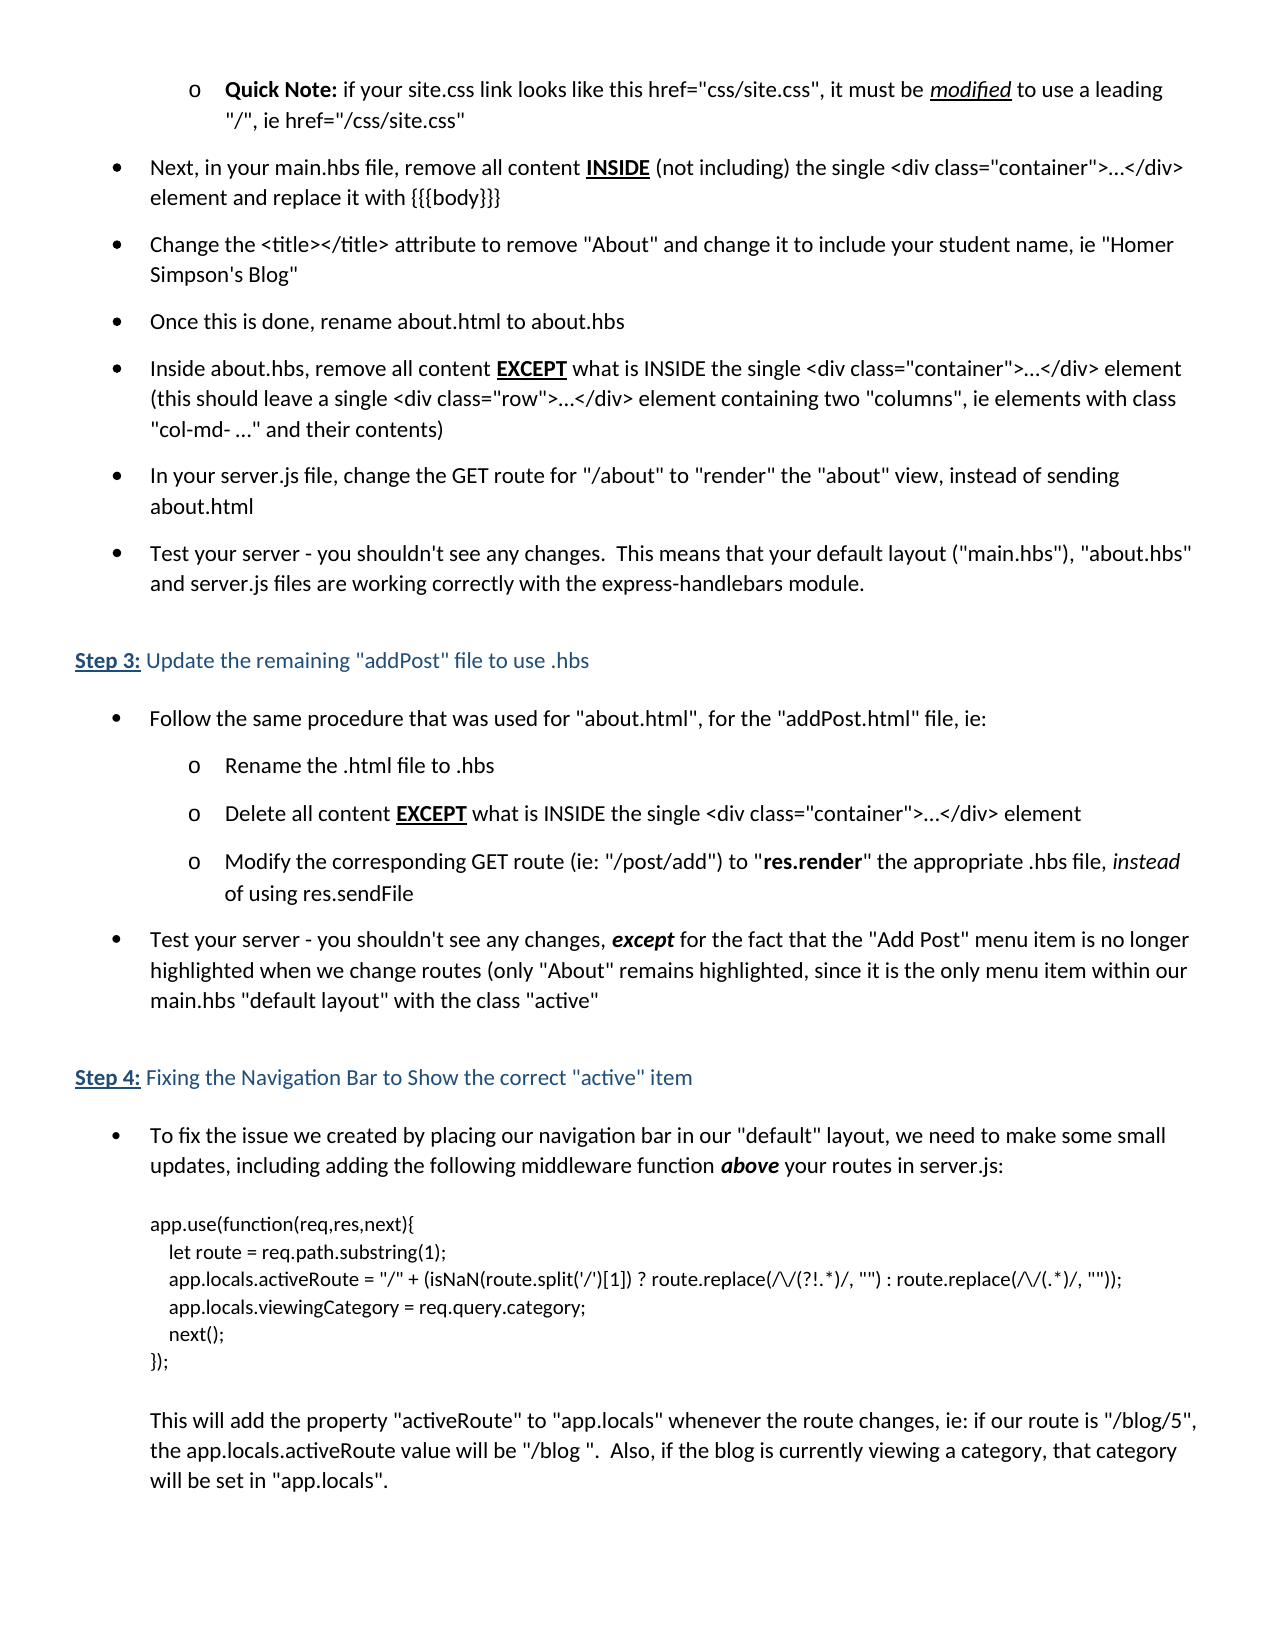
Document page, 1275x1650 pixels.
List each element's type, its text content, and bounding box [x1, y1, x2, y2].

subtitle Step 3: Update the remaining "addPost" file to use .hbs [75, 646, 1200, 674]
list Quick Note: if your site.css link looks like this href="css/site.css", it must be modified to use a leading "/", ie href="/css/site.css" [188, 75, 1200, 134]
list Delete all content EXCEPT what is INSIDE the single <div class="container">…</div> element [187, 799, 1200, 828]
list Change the <title></title> attribute to remove "About" and change it to include your student name, ie "Homer Simpson's Blog" [113, 230, 1200, 288]
list next(); [150, 1321, 1200, 1347]
list In your server.js file, change the GET route for "/about" to "render" the "about" view, instead of sending about.html [113, 462, 1200, 520]
list Modify the corresponding GET route (ie: "/post/add") to "res.render" the appropriate .hbs file, instead of using res.sendFile [187, 847, 1200, 907]
list Inside about.hbs, remove all content EXCEPT what is INSIDE the single <div class="container">…</div> element (this should leave a single <div class="row">…</div> element containing two "columns", ie elements with class "col-md- …" and their contents) [113, 354, 1200, 443]
list Test your server - you shouldn't see any changes, except for the fact that the "Add Post" menu item is no longer highlighted when we change routes (only "About" remains highlighted, since it is the only menu item within our main.hbs "default layout" with the class "active" [112, 926, 1200, 1044]
list Test your server - you shouldn't see any changes. This means that your default layout ("main.hbs"), "about.hbs" and server.js files are working correctly with the express-handlebars module. [113, 539, 1200, 627]
list Next, in your main.hbs file, remove all content INSIDE (not including) the single <div class="container">…</div> element and replace it with {{{body}}} [113, 153, 1200, 211]
list Once this is done, rename about.html to about.hbs [113, 307, 1200, 335]
list let route = req.path.substring(1); [150, 1239, 1200, 1264]
subtitle Step 4: Fixing the Navigation Bar to Show the correct "active" item [75, 1063, 1200, 1091]
list This will add the property "activeRoute" to "app.locals" whenever the route changes, ie: if our route is "/blog/5", the app.locals.activeRoute value will be "/blog ". Also, if the blog is currently viewing a category, that category will be set in "app.locals". [150, 1406, 1200, 1525]
list Rename the .html file to .hbs [187, 751, 1200, 780]
list Follow the same procedure that was used for "about.html", for the "addPost.html" file, ie: [112, 704, 1200, 732]
list app.locals.activeRoute = "/" + (isNaN(route.split('/')[1]) ? route.replace(/\/(?!.*)/, "") : route.replace(/\/(.*)/, "")); [150, 1266, 1200, 1292]
list app.locals.viewingCategory = req.query.category; [150, 1294, 1200, 1319]
list }); [150, 1349, 1200, 1374]
list To fix the issue we created by placing our navigation bar in our "default" layout, we need to make some small updates, including adding the following middleware function above your routes in server.js: app.use(function(req,res,next){ [112, 1121, 1200, 1237]
